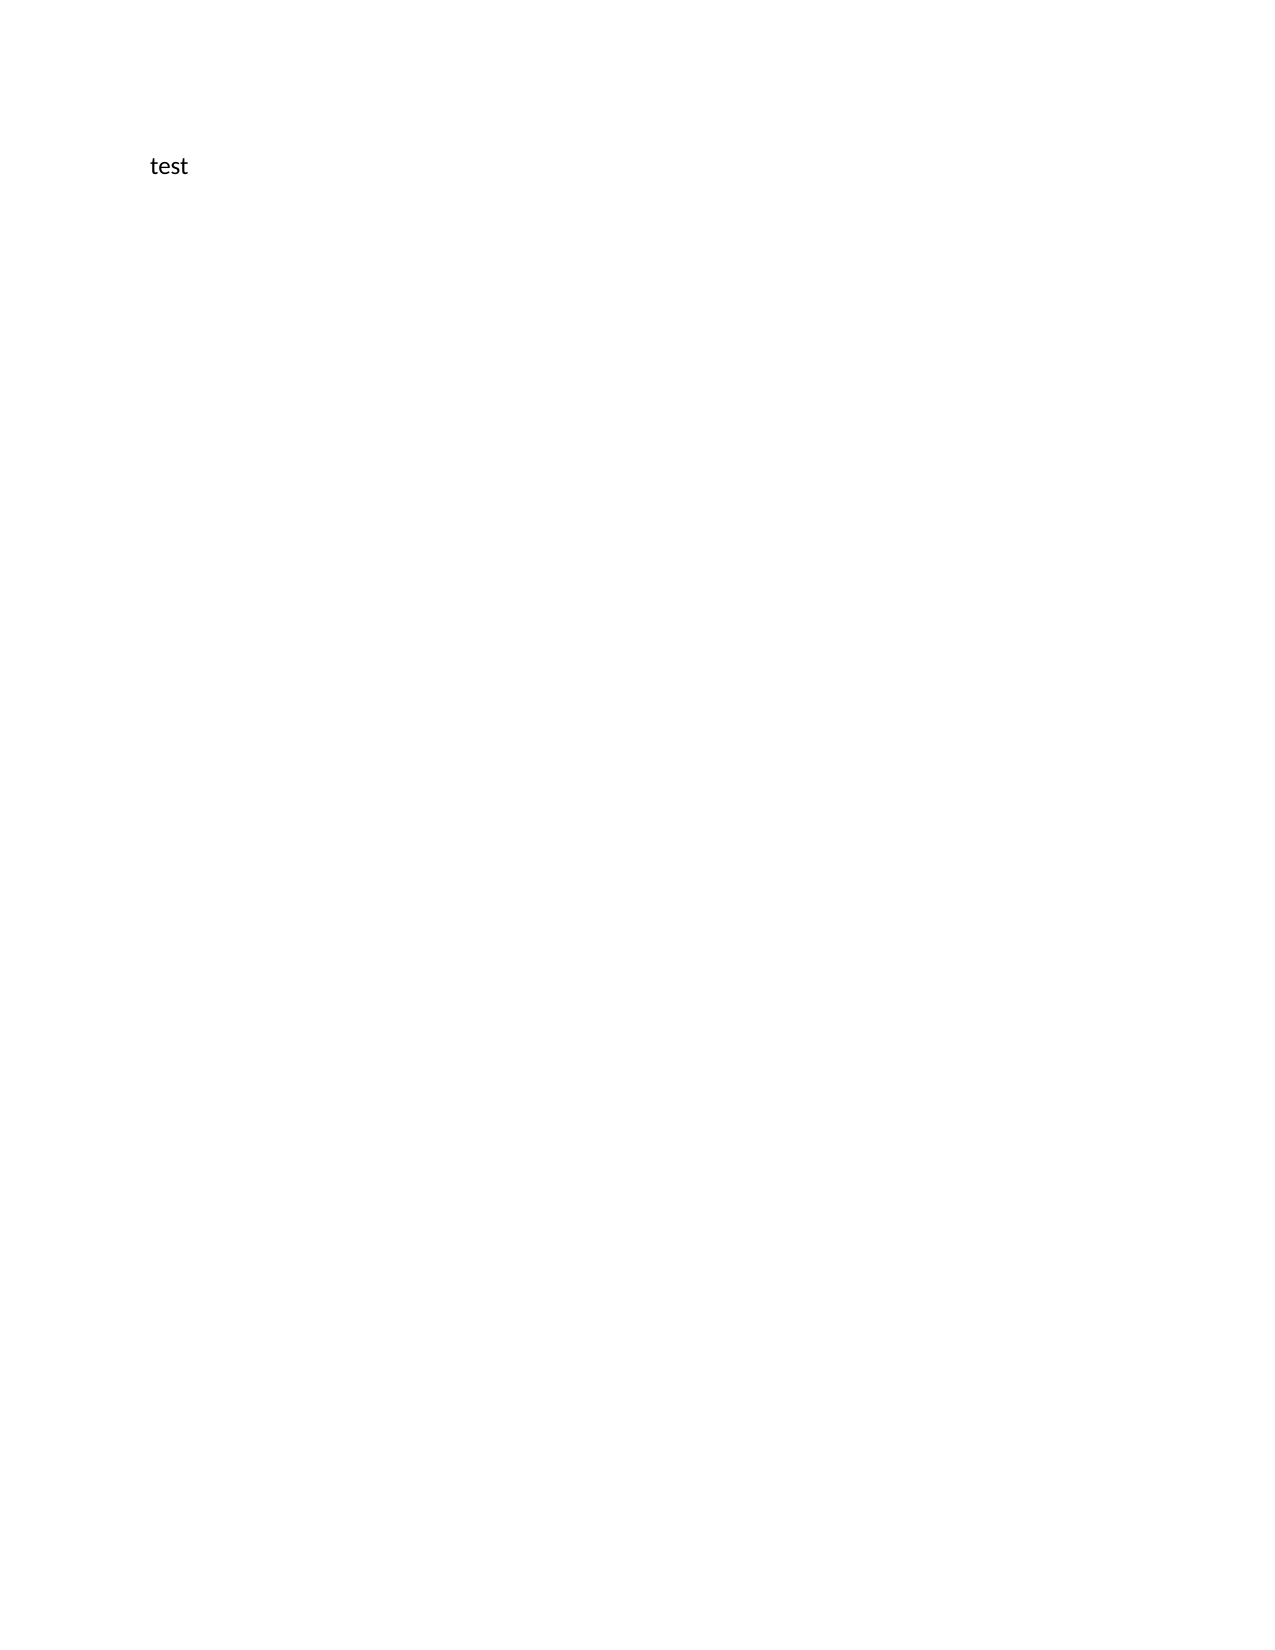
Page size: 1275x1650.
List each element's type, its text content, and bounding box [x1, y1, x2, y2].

text test [150, 150, 1125, 181]
